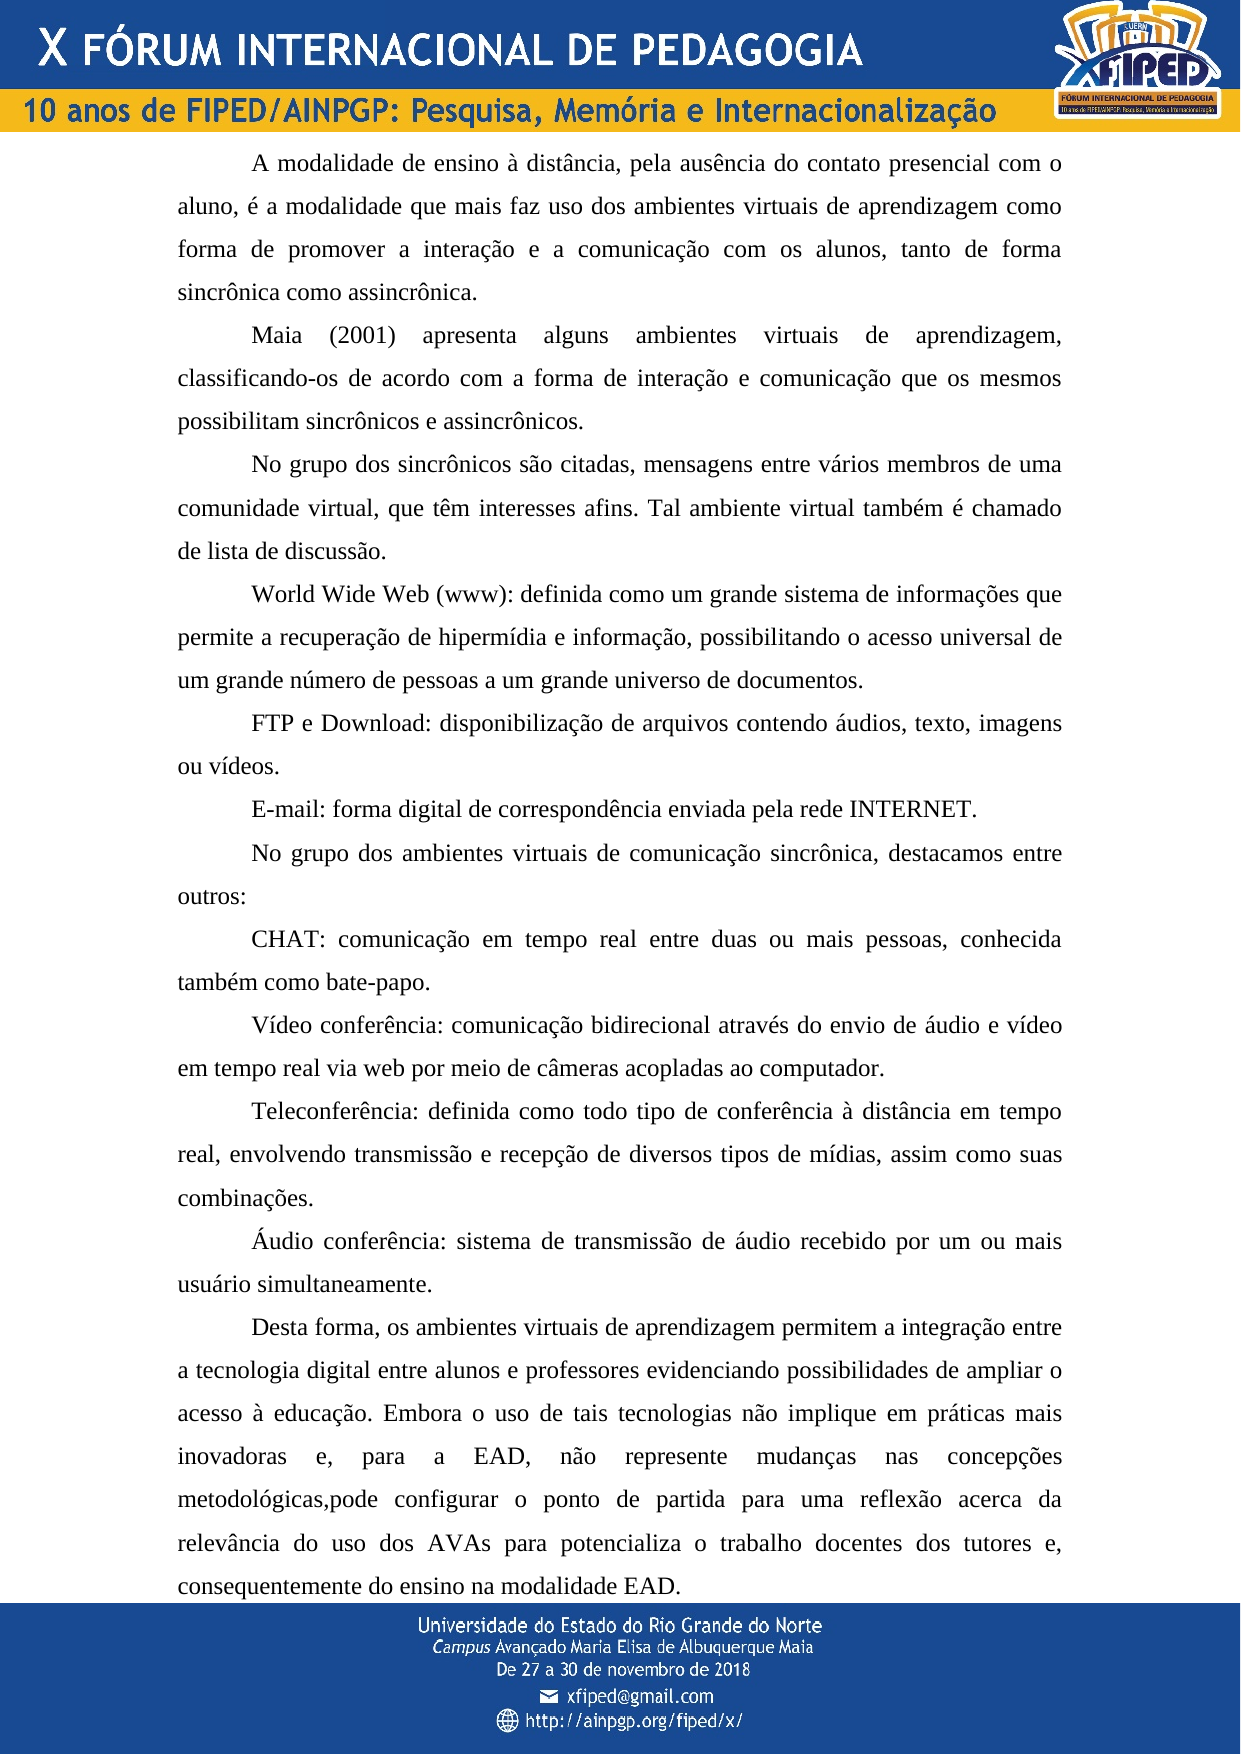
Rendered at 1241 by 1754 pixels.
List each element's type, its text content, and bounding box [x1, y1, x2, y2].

picture [0, 0, 1241, 132]
text No grupo dos sincrônicos são citadas, mensagens entre vários membros de uma comunidade virtual, que têm interesses afins. Tal ambiente virtual também é chamado de lista de discussão. [177, 449, 1063, 564]
text Teleconferência: definida como todo tipo de conferência à distância em tempo real, envolvendo transmissão e recepção de diversos tipos de mídias, assim como suas combinações. [177, 1096, 1063, 1211]
picture [0, 1603, 1241, 1754]
text Desta forma, os ambientes virtuais de aprendizagem permitem a integração entre a tecnologia digital entre alunos e professores evidenciando possibilidades de ampliar o acesso à educação. Embora o uso de tais tecnologias não implique em práticas mais inovadoras e, para a EAD, não represente mudanças nas concepções metodológicas,pode configurar o ponto de partida para uma reflexão acerca da relevância do uso dos AVAs para potencializa o trabalho docentes dos tutores e, consequentemente do ensino na modalidade EAD. [177, 1312, 1063, 1599]
text Maia (2001) apresenta alguns ambientes virtuais de aprendizagem, classificando-os de acordo com a forma de interação e comunicação que os mesmos possibilitam sincrônicos e assincrônicos. [177, 320, 1063, 435]
text Vídeo conferência: comunicação bidirecional através do envio de áudio e vídeo em tempo real via web por meio de câmeras acopladas ao computador. [177, 1010, 1063, 1082]
text FTP e Download: disponibilização de arquivos contendo áudios, texto, imagens ou vídeos. [177, 708, 1063, 780]
text Áudio conferência: sistema de transmissão de áudio recebido por um ou mais usuário simultaneamente. [177, 1226, 1063, 1298]
text World Wide Web (www): definida como um grande sistema de informações que permite a recuperação de hipermídia e informação, possibilitando o acesso universal de um grande número de pessoas a um grande universo de documentos. [177, 579, 1063, 694]
text CHAT: comunicação em tempo real entre duas ou mais pessoas, conhecida também como bate-papo. [177, 924, 1063, 996]
text A modalidade de ensino à distância, pela ausência do contato presencial com o aluno, é a modalidade que mais faz uso dos ambientes virtuais de aprendizagem como forma de promover a interação e a comunicação com os alunos, tanto de forma sincrônica como assincrônica. [177, 148, 1063, 306]
text E-mail: forma digital de correspondência enviada pela rede INTERNET. [177, 794, 1063, 823]
text No grupo dos ambientes virtuais de comunicação sincrônica, destacamos entre outros: [177, 838, 1063, 909]
